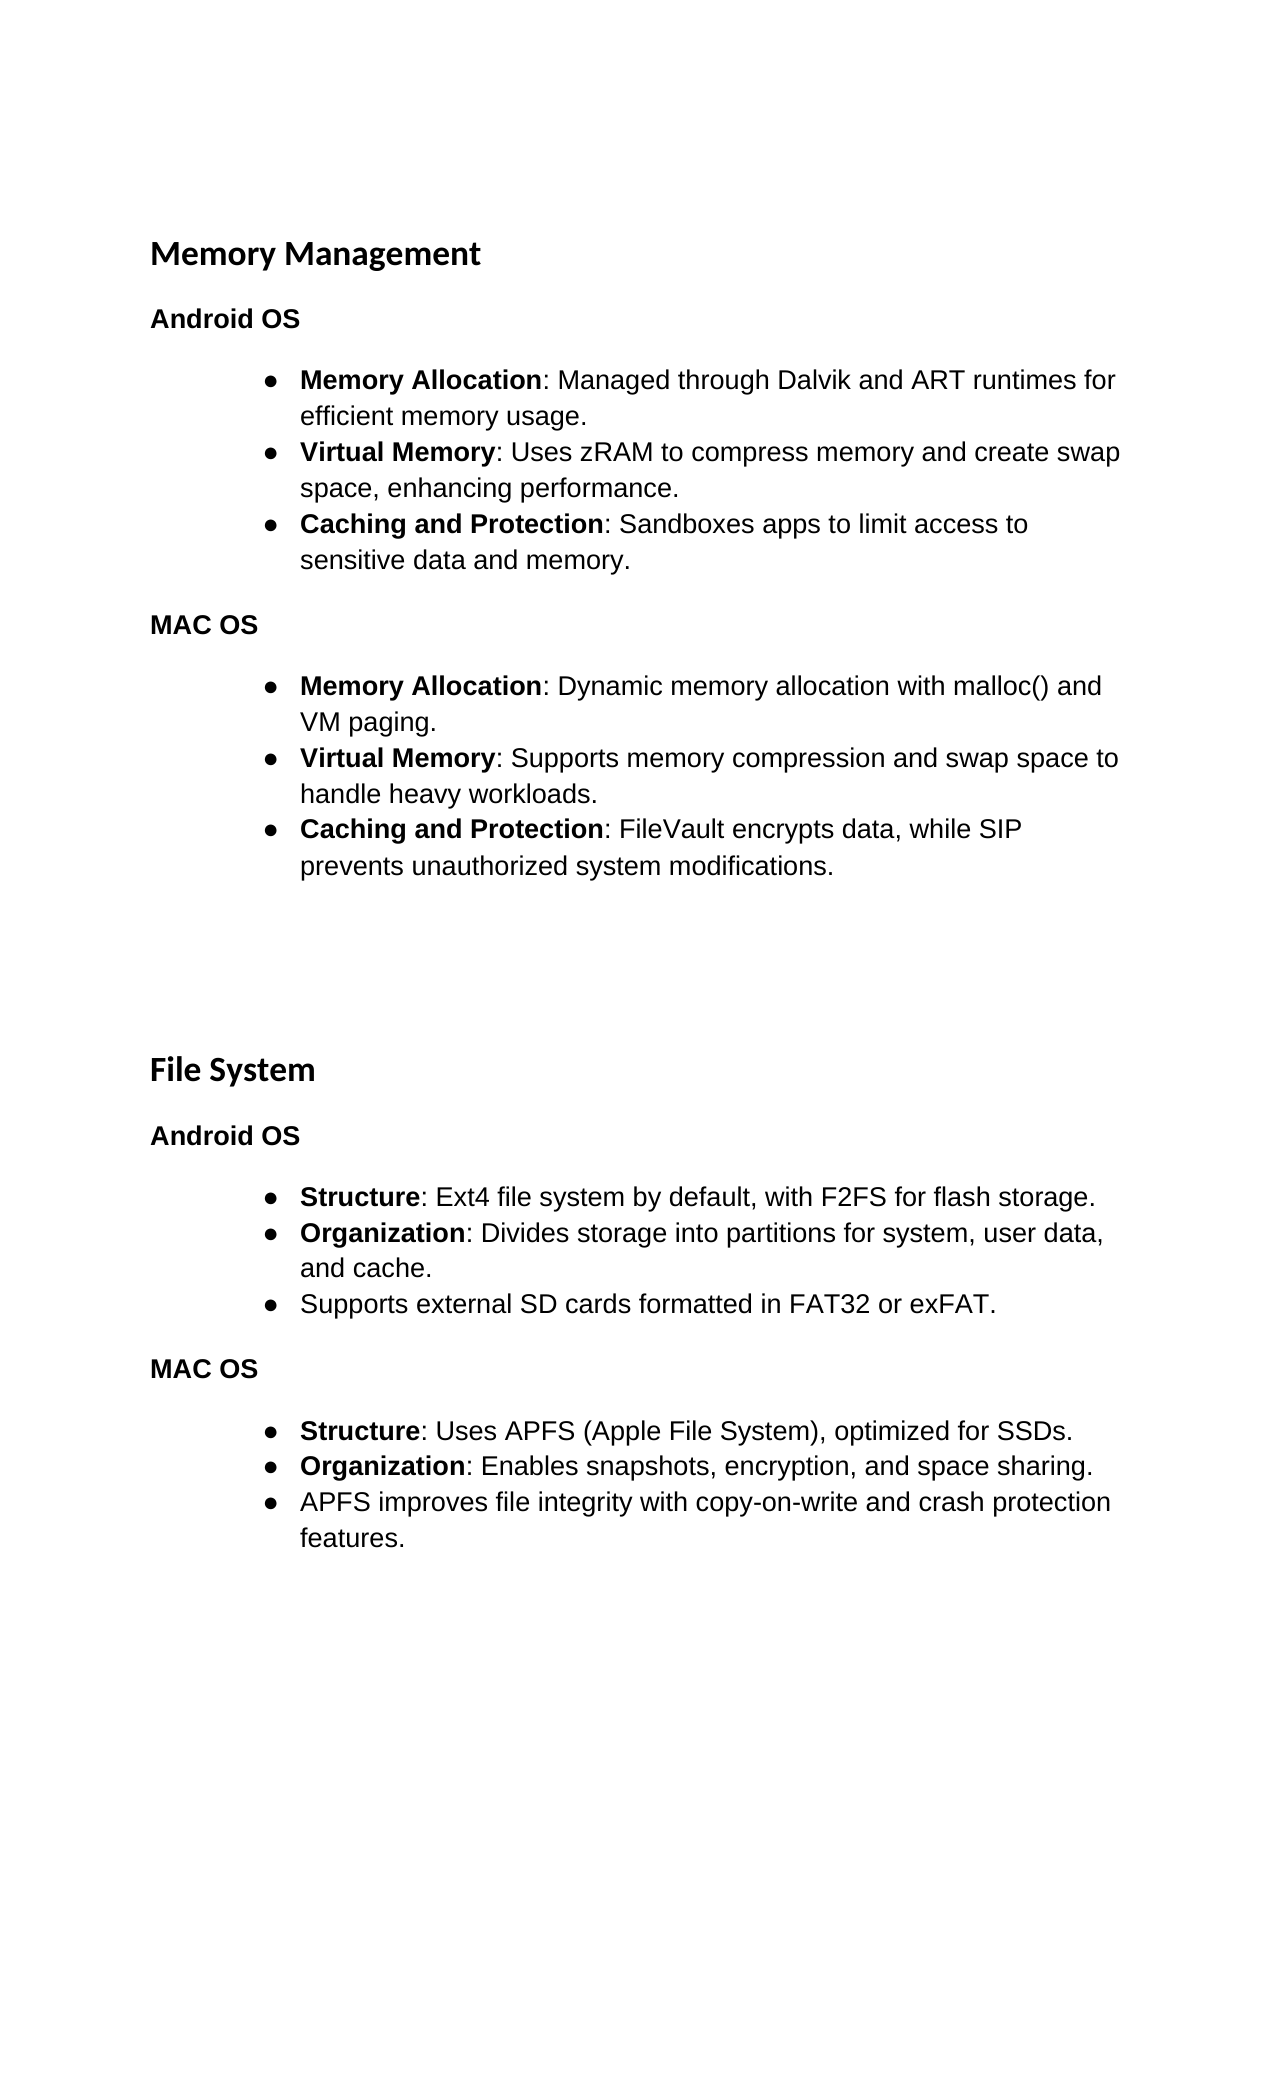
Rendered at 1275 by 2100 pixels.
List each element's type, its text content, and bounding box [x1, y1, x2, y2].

list Organization: Enables snapshots, encryption, and space sharing. [262, 1450, 1125, 1482]
subtitle MAC OS [150, 1353, 1125, 1385]
list Caching and Protection: Sandboxes apps to limit access to sensitive data and memory. [262, 508, 1125, 575]
list APFS improves file integrity with copy-on-write and crash protection features. [262, 1486, 1125, 1553]
list Memory Allocation: Managed through Dalvik and ART runtimes for efficient memory usage. [262, 364, 1125, 431]
subtitle Android OS [150, 1120, 1125, 1151]
list Virtual Memory: Uses zRAM to compress memory and create swap space, enhancing performance. [262, 436, 1125, 503]
list Caching and Protection: FileVault encrypts data, while SIP prevents unauthorized system modifications. [262, 813, 1125, 881]
list Organization: Divides storage into partitions for system, user data, and cache. [262, 1217, 1125, 1284]
subtitle File System [150, 1047, 1125, 1091]
list Supports external SD cards formatted in FAT32 or exFAT. [262, 1288, 1125, 1320]
list Structure: Ext4 file system by default, with F2FS for flash storage. [262, 1181, 1125, 1212]
subtitle Memory Management [150, 231, 1125, 274]
subtitle Android OS [150, 303, 1125, 334]
list Memory Allocation: Dynamic memory allocation with malloc() and VM paging. [262, 670, 1125, 737]
subtitle MAC OS [150, 609, 1125, 640]
list Virtual Memory: Supports memory compression and swap space to handle heavy workloads. [262, 742, 1125, 809]
list Structure: Uses APFS (Apple File System), optimized for SSDs. [262, 1414, 1125, 1446]
